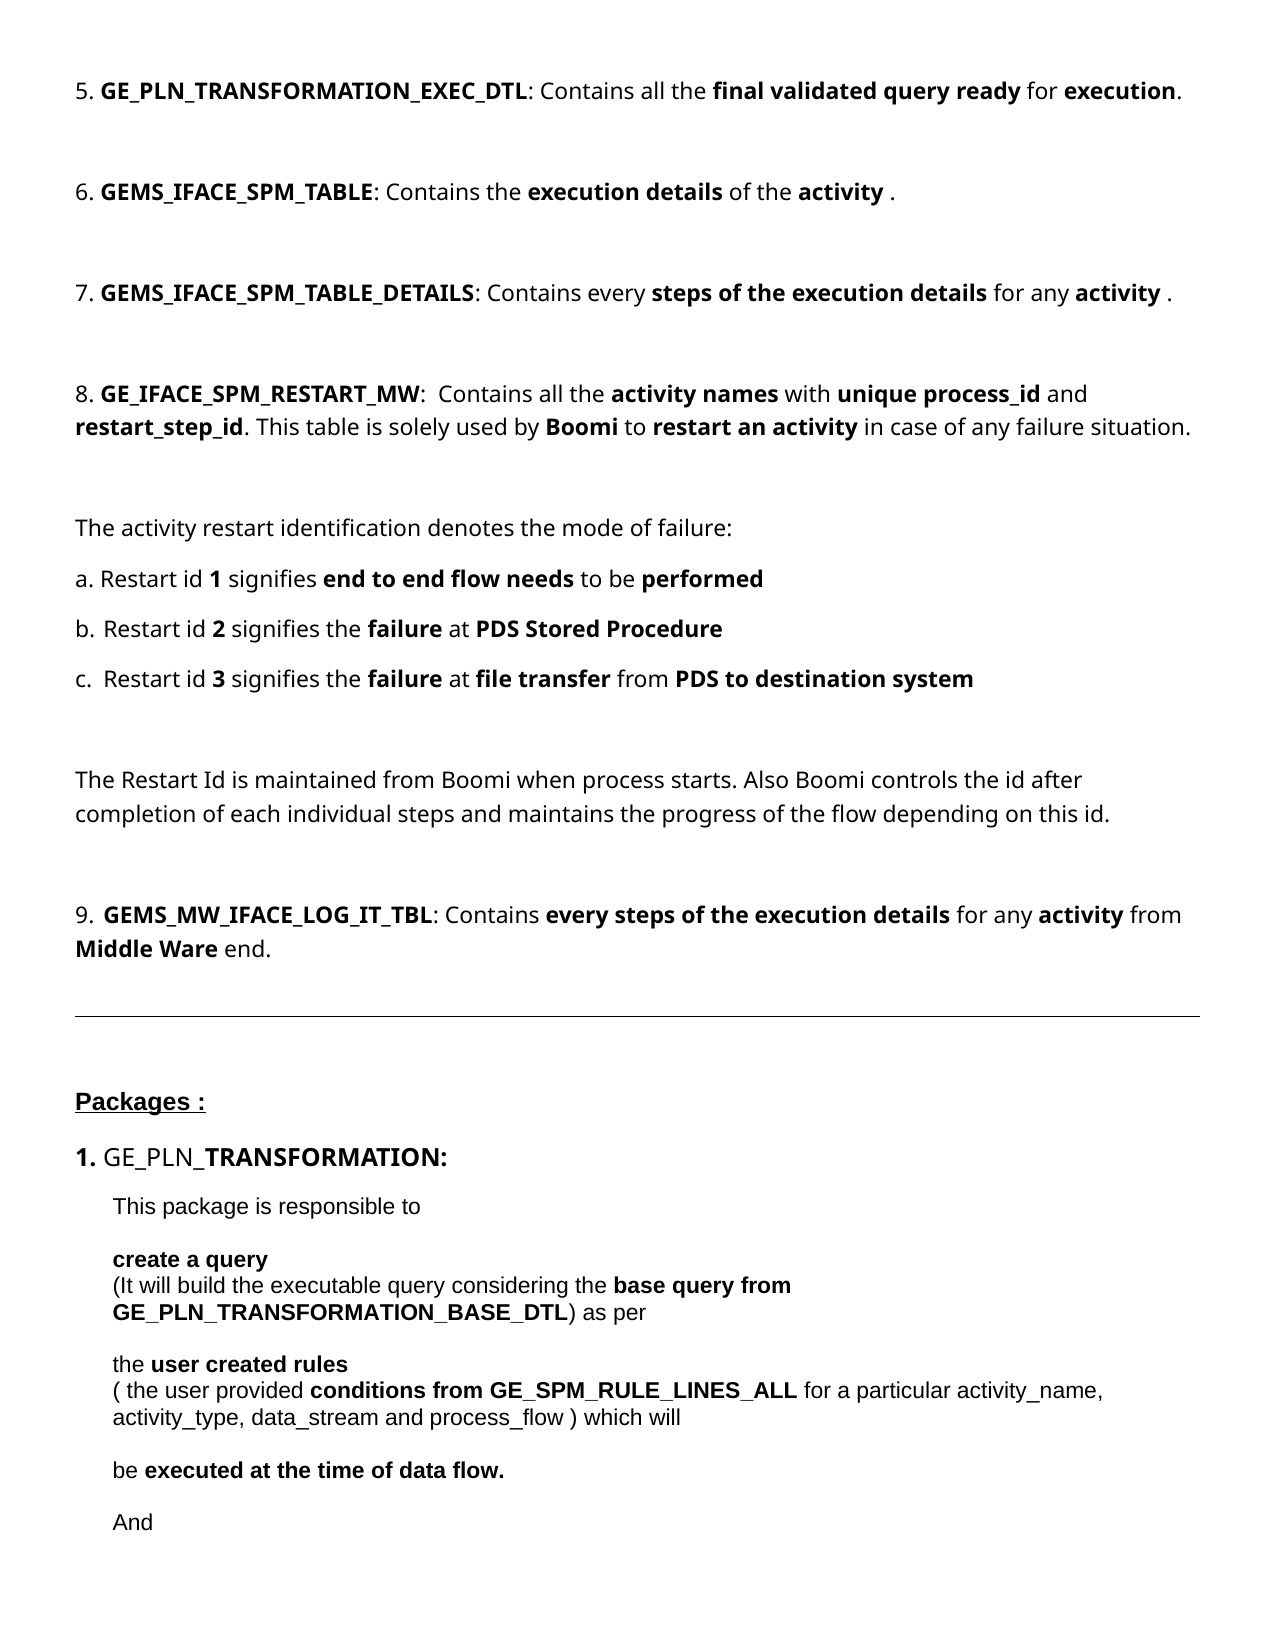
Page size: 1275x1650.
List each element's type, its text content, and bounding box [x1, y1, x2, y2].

text be executed at the time of data flow. [112, 1457, 1200, 1483]
text create a query [112, 1246, 1200, 1272]
text And [112, 1509, 1200, 1536]
list Restart id 3 signifies the failure at file transfer from PDS to destination system [75, 663, 1200, 694]
text This package is responsible to [112, 1193, 1200, 1219]
text 5. GE_PLN_TRANSFORMATION_EXEC_DTL: Contains all the final validated query ready for execution. [75, 75, 1200, 106]
list GEMS_MW_IFACE_LOG_IT_TBL: Contains every steps of the execution details for any activity from Middle Ware end. [75, 899, 1200, 964]
text The Restart Id is maintained from Boomi when process starts. Also Boomi controls the id after completion of each individual steps and maintains the progress of the flow depending on this id. [75, 764, 1200, 829]
text ( the user provided conditions from GE_SPM_RULE_LINES_ALL for a particular activity_name, activity_type, data_stream and process_flow ) which will [112, 1377, 1200, 1430]
list Restart id 2 signifies the failure at PDS Stored Procedure [75, 613, 1200, 644]
text 6. GEMS_IFACE_SPM_TABLE: Contains the execution details of the activity . [75, 176, 1200, 207]
text the user created rules [112, 1351, 1200, 1377]
text (It will build the executable query considering the base query from GE_PLN_TRANSFORMATION_BASE_DTL) as per [112, 1272, 1200, 1325]
text Packages : [75, 1087, 1200, 1116]
text 8. GE_IFACE_SPM_RESTART_MW: Contains all the activity names with unique process_id and restart_step_id. This table is solely used by Boomi to restart an activity in case of any failure situation. [75, 377, 1200, 442]
text 1. GE_PLN_TRANSFORMATION: [75, 1139, 1200, 1174]
text 7. GEMS_IFACE_SPM_TABLE_DETAILS: Contains every steps of the execution details for any activity . [75, 277, 1200, 308]
text a. Restart id 1 signifies end to end flow needs to be performed [75, 562, 1200, 594]
text The activity restart identification denotes the mode of failure: [75, 512, 1200, 543]
